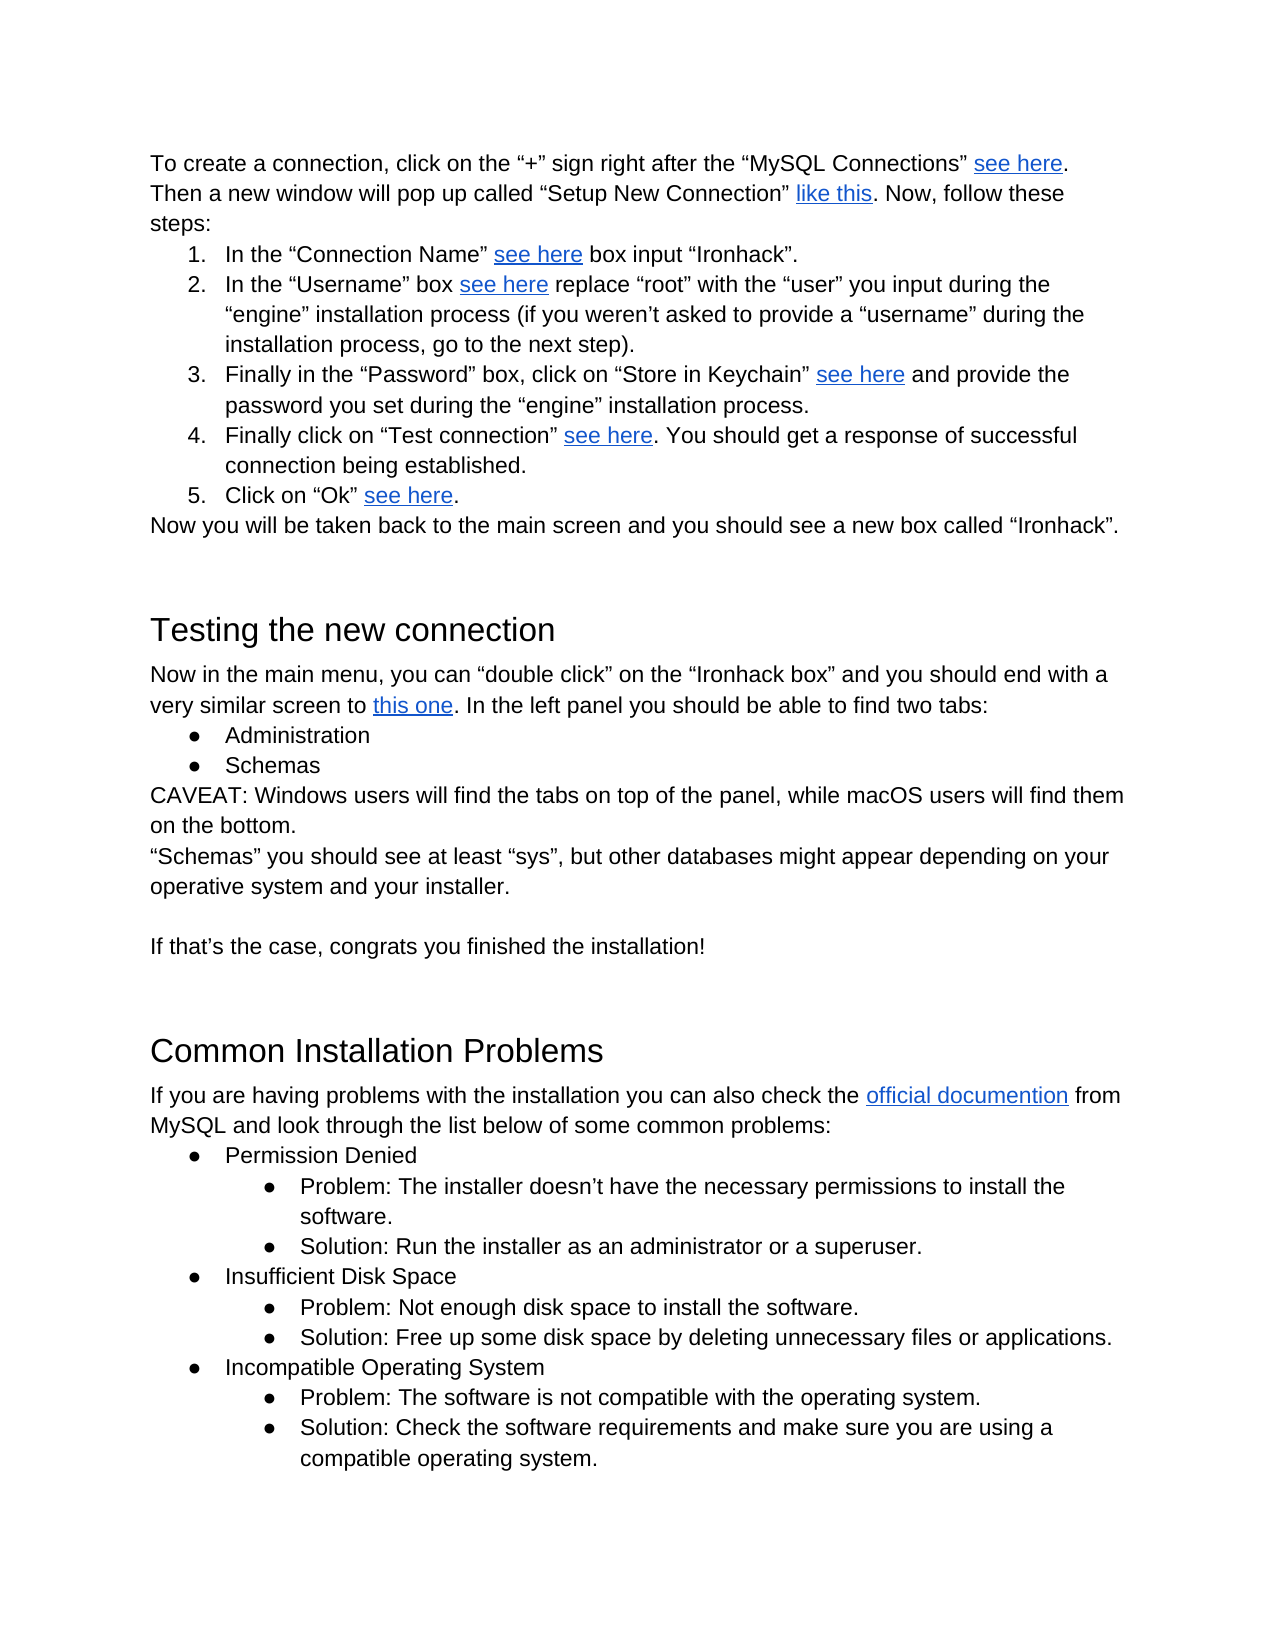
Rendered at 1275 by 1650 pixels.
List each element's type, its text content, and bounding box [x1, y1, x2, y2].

list Insufficient Disk Space [187, 1263, 1125, 1290]
subtitle Common Installation Problems [150, 1031, 1125, 1069]
list In the “Username” box see here replace “root” with the “user” you input during the “engine” installation process (if you weren’t asked to provide a “username” during the installation process, go to the next step). [187, 271, 1125, 358]
list Solution: Free up some disk space by deleting unnecessary files or applications. [262, 1324, 1125, 1350]
list Permission Denied [187, 1142, 1125, 1169]
list Problem: The installer doesn’t have the necessary permissions to install the software. [262, 1173, 1125, 1229]
list In the “Connection Name” see here box input “Ironhack”. [187, 241, 1125, 267]
text CAVEAT: Windows users will find the tabs on top of the panel, while macOS users will find them on the bottom. [150, 782, 1125, 839]
text If that’s the case, congrats you finished the installation! [150, 933, 1125, 959]
list Problem: Not enough disk space to install the software. [262, 1293, 1125, 1320]
list Schemas [187, 752, 1125, 778]
subtitle Testing the new connection [150, 610, 1125, 649]
text “Schemas” you should see at least “sys”, but other databases might appear depending on your operative system and your installer. [150, 843, 1125, 899]
list Administration [187, 722, 1125, 748]
list Finally click on “Test connection” see here. You should get a response of successful connection being established. [187, 422, 1125, 478]
text Now you will be taken back to the main screen and you should see a new box called “Ironhack”. [150, 512, 1125, 539]
list Finally in the “Password” box, click on “Store in Keychain” see here and provide the password you set during the “engine” installation process. [187, 361, 1125, 418]
list Solution: Check the software requirements and make sure you are using a compatible operating system. [262, 1414, 1125, 1471]
text If you are having problems with the installation you can also check the official documention from MySQL and look through the list below of some common problems: [150, 1082, 1125, 1139]
list Problem: The software is not compatible with the operating system. [262, 1384, 1125, 1411]
list Click on “Ok” see here. [187, 482, 1125, 509]
text Now in the main menu, you can “double click” on the “Ironhack box” and you should end with a very similar screen to this one. In the left panel you should be able to find two tabs: [150, 661, 1125, 718]
list Solution: Run the installer as an administrator or a superuser. [262, 1233, 1125, 1259]
list Incompatible Operating System [187, 1354, 1125, 1380]
text To create a connection, click on the “+” sign right after the “MySQL Connections” see here. Then a new window will pop up called “Setup New Connection” like this. Now, follow these steps: [150, 150, 1125, 237]
